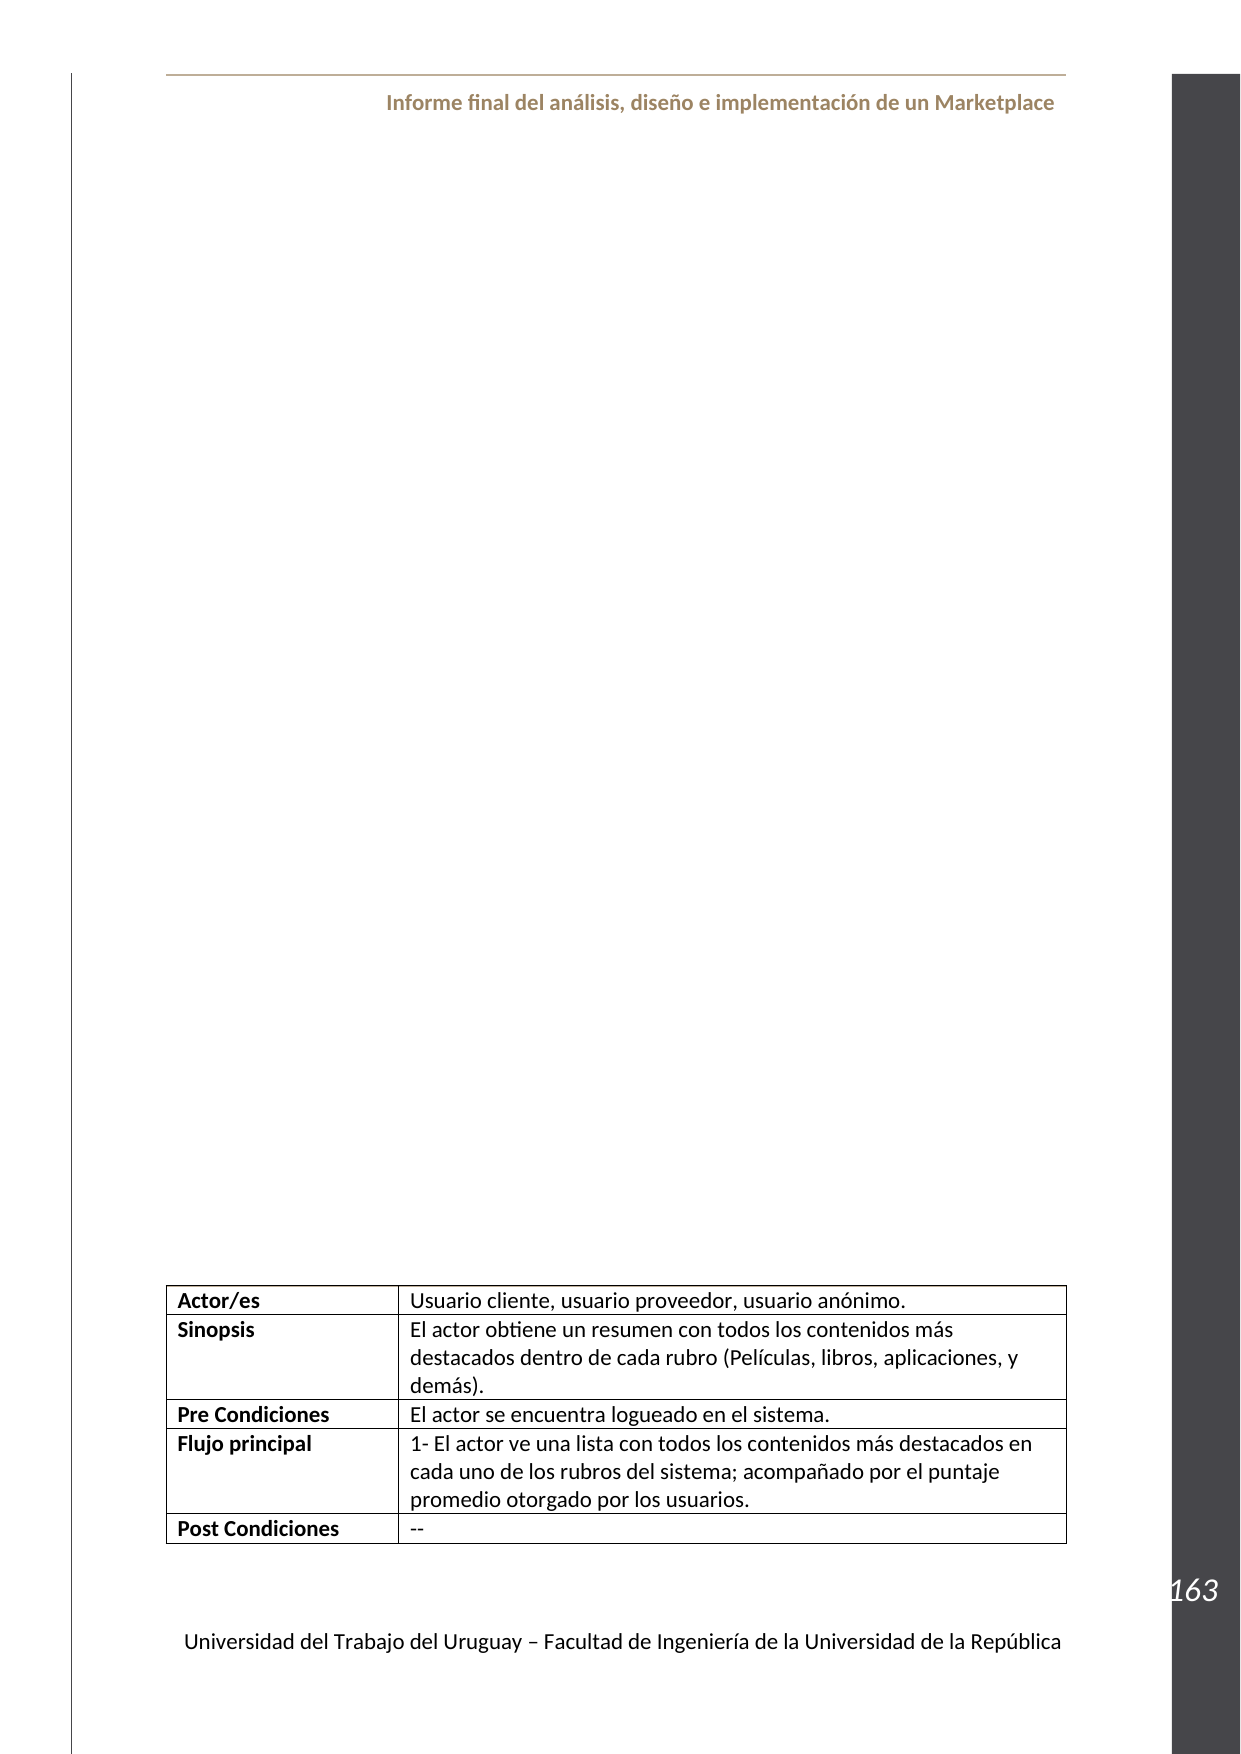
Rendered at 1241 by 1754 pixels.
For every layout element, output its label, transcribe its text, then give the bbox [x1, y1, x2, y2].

table_cell Pre Condiciones [167, 1400, 398, 1428]
table_cell Actor/es [167, 1287, 398, 1314]
table_cell Post Condiciones [167, 1514, 398, 1542]
table_cell -- [399, 1514, 1066, 1542]
table_cell El actor se encuentra logueado en el sistema. [399, 1400, 1066, 1428]
table_cell Sinopsis [167, 1315, 398, 1399]
table_cell El actor obtiene un resumen con todos los contenidos más destacados dentro de cada rubro (Películas, libros, aplicaciones, y demás). [399, 1315, 1066, 1399]
table_cell 1- El actor ve una lista con todos los contenidos más destacados en cada uno de los rubros del sistema; acompañado por el puntaje promedio otorgado por los usuarios. [399, 1429, 1066, 1513]
table_cell Usuario cliente, usuario proveedor, usuario anónimo. [399, 1287, 1066, 1314]
table_cell Flujo principal [167, 1429, 398, 1513]
